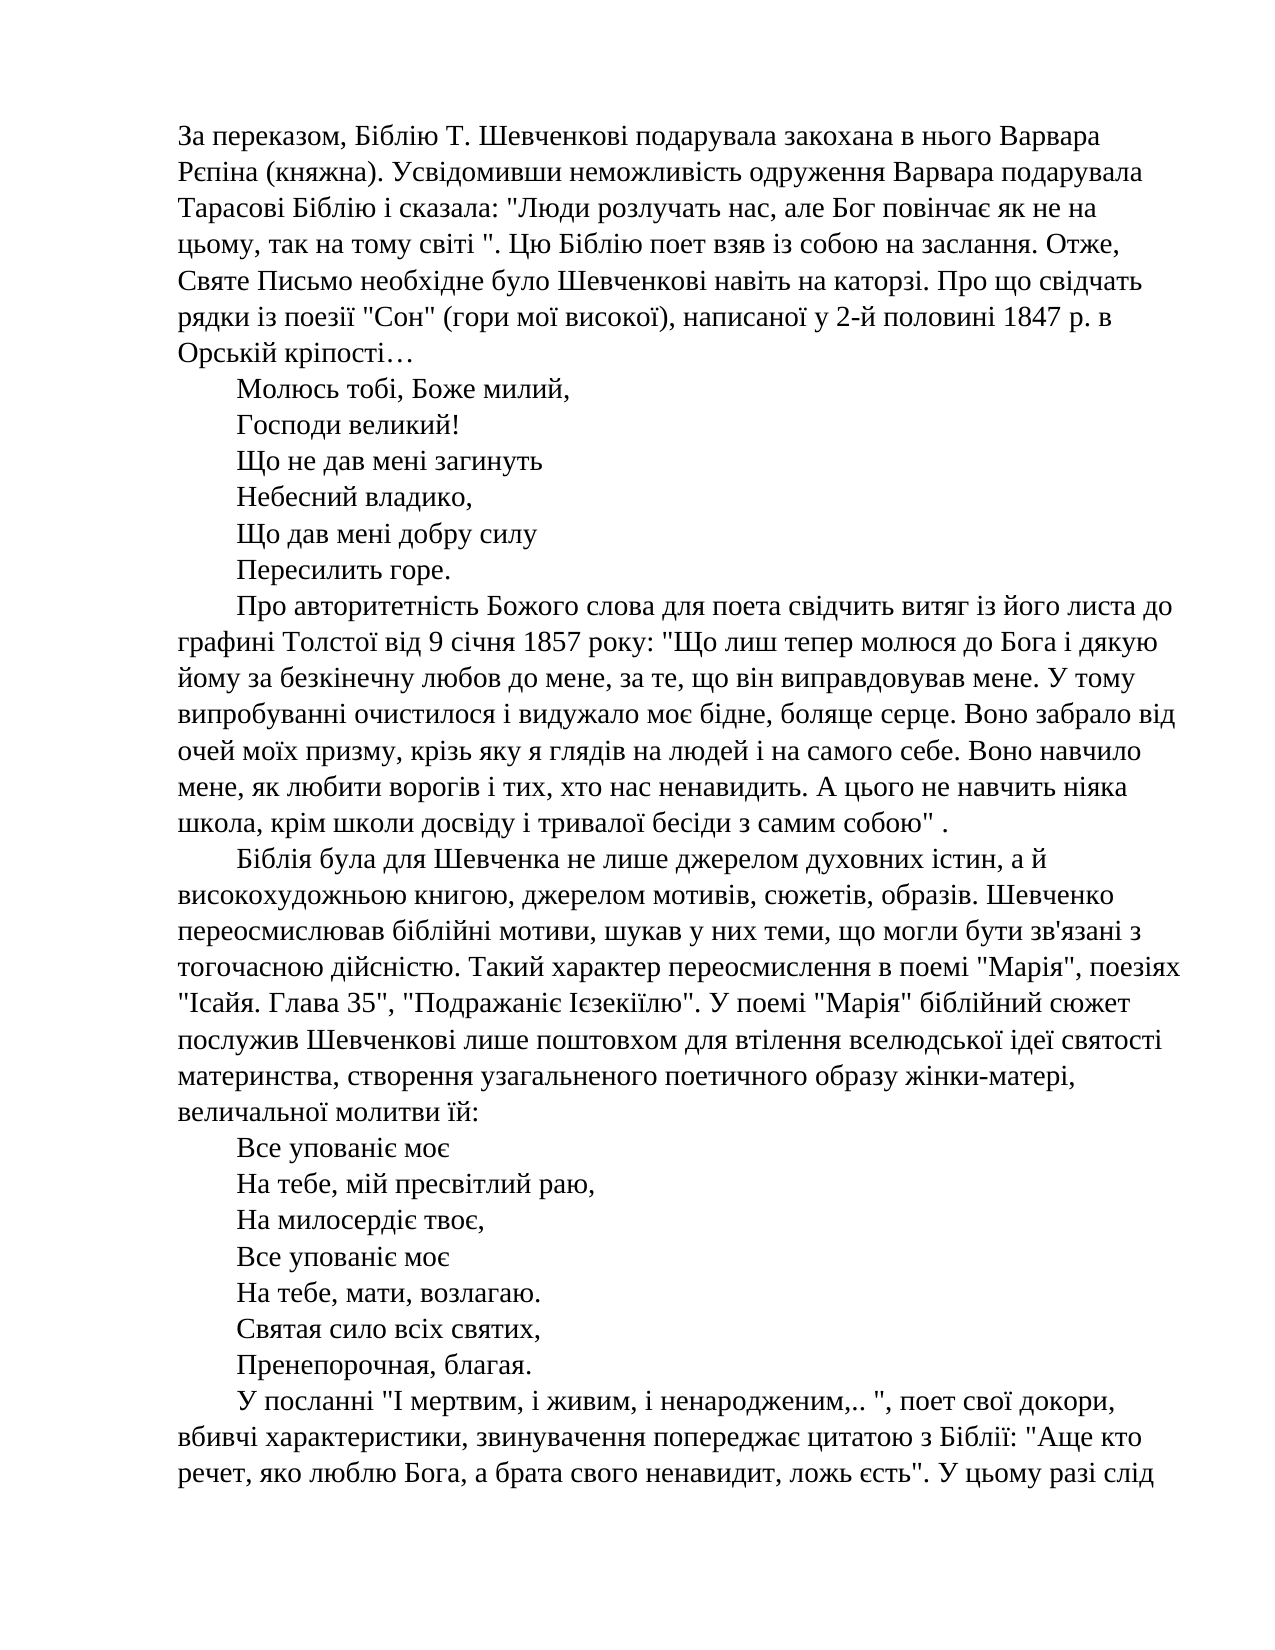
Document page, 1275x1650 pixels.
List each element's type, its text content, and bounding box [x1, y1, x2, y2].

text Біблія була для Шевченка не лише джерелом духовних істин, а й високохудожньою книгою, джерелом мотивів, сюжетів, образів. Шевченко переосмислював біблійні мотиви, шукав у них теми, що могли бути зв'язані з тогочасною дійсністю. Такий характер переосмислення в поемі "Марія", поезіях "Ісайя. Глава 35", "Подражаніє Ієзекіїлю". У поемі "Марія" біблійний сюжет послужив Шевченкові лише поштовхом для втілення вселюдської ідеї святості материнства, створення узагальненого поетичного образу жінки-матері, величальної молитви їй: [177, 841, 1186, 1128]
text На тебе, мати, возлагаю. [236, 1275, 1186, 1308]
text Небесний владико, [236, 479, 1186, 513]
text Пересилить горе. [236, 552, 1186, 585]
text На тебе, мій пресвітлий раю, [236, 1166, 1186, 1200]
text Все упованіє моє [236, 1239, 1186, 1272]
text За переказом, Біблію Т. Шевченкові подарувала закохана в нього Варвара Рєпіна (княжна). Усвідомивши неможливість одруження Варвара подарувала Тарасові Біблію і сказала: "Люди розлучать нас, але Бог повінчає як не на цьому, так на тому світі ". Цю Біблію поет взяв із собою на заслання. Отже, Святе Письмо необхідне було Шевченкові навіть на каторзі. Про що свідчать рядки із поезії "Сон" (гори мої високої), написаної у 2-й половині 1847 р. в Орській кріпості… [177, 118, 1186, 368]
text Господи великий! [236, 407, 1186, 441]
text Все упованіє моє [236, 1130, 1186, 1164]
text Пренепорочная, благая. [236, 1347, 1186, 1381]
text Молюсь тобі, Боже милий, [236, 371, 1186, 405]
text Що дав мені добру силу [236, 516, 1186, 549]
text Що не дав мені загинуть [236, 443, 1186, 477]
text Про авторитетність Божого слова для поета свідчить витяг із його листа до графині Толстої від 9 січня 1857 року: "Що лиш тепер молюся до Бога і дякую йому за безкінечну любов до мене, за те, що він виправдовував мене. У тому випробуванні очистилося і видужало моє бідне, боляще серце. Воно забрало від очей моїх призму, крізь яку я глядів на людей і на самого себе. Воно навчило мене, як любити ворогів і тих, хто нас ненавидить. А цього не навчить ніяка школа, крім школи досвіду і тривалої бесіди з самим собою" . [177, 588, 1186, 838]
text Святая сило всіх святих, [236, 1311, 1186, 1344]
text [177, 1383, 1186, 1489]
text На милосердіє твоє, [236, 1202, 1186, 1236]
